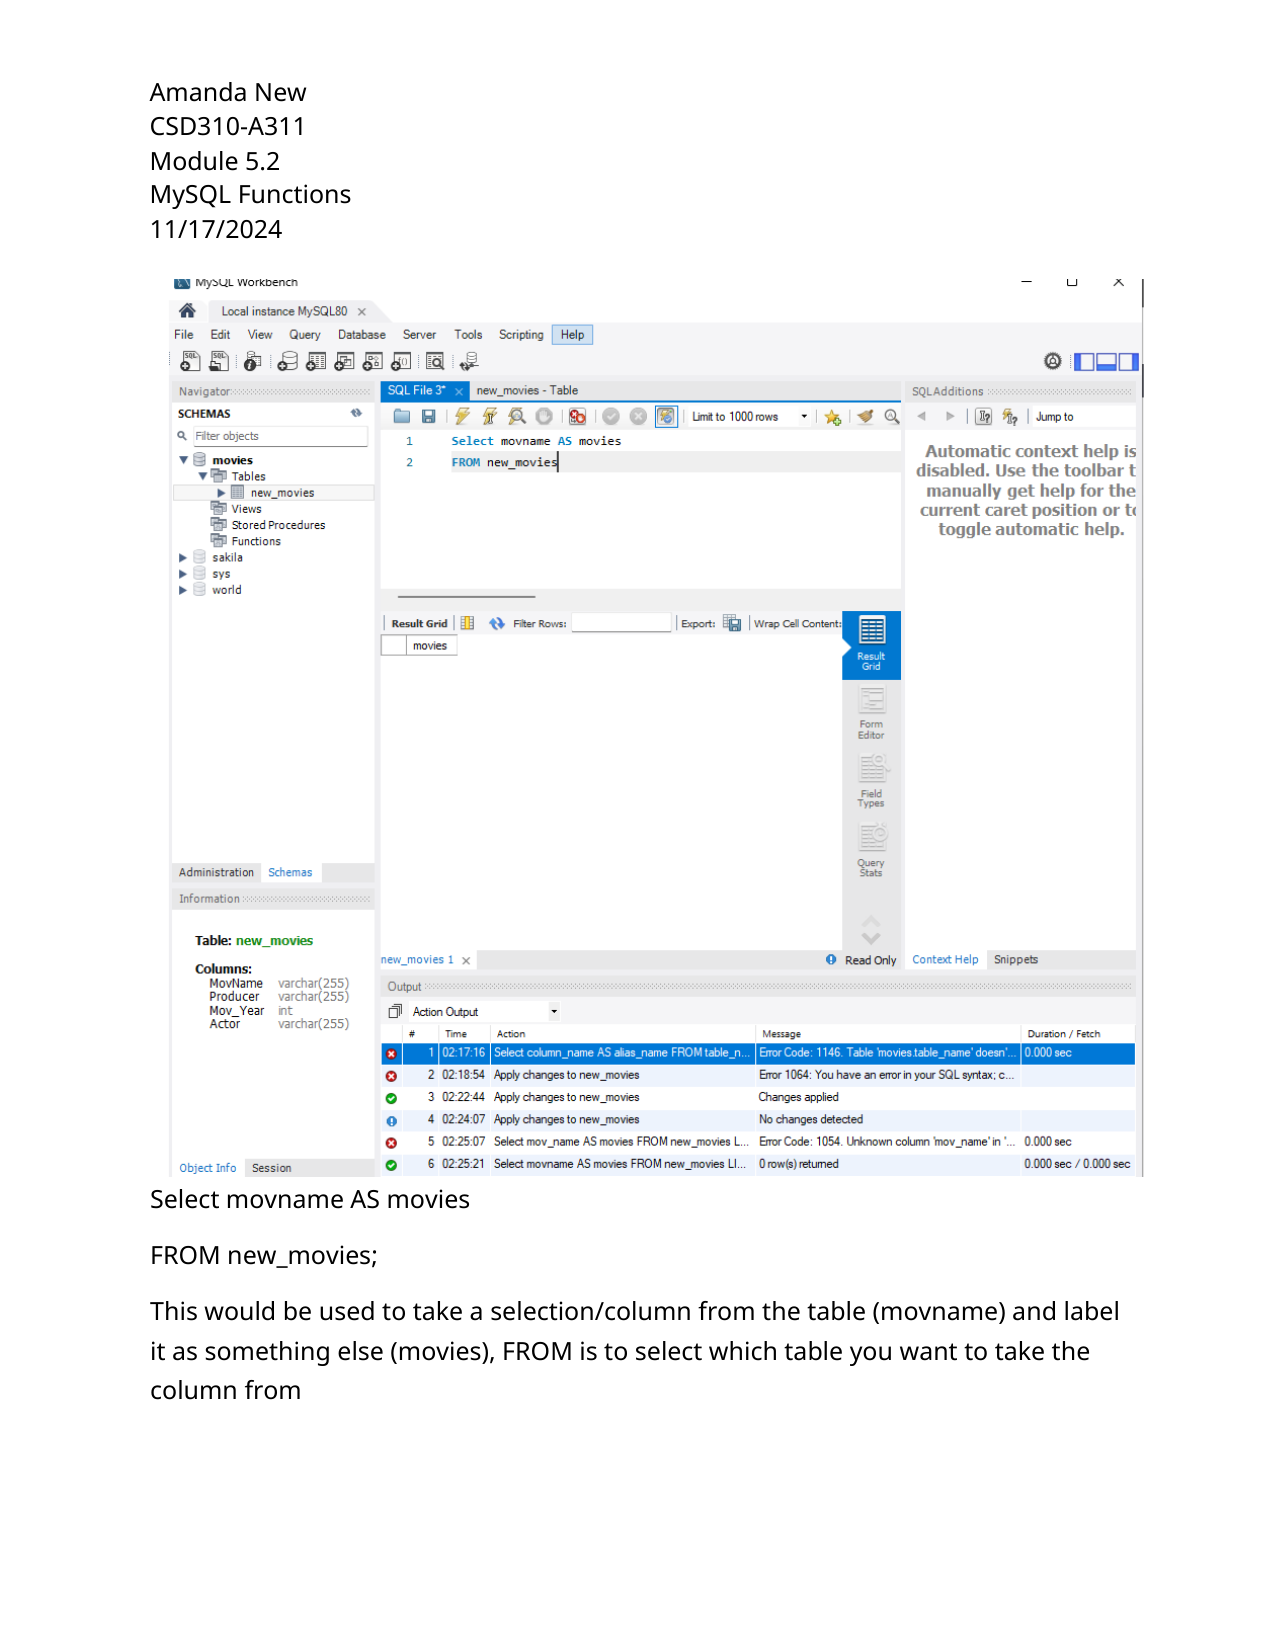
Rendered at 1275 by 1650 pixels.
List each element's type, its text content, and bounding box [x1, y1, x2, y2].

text Select movname AS movies [150, 279, 1125, 1216]
text FROM new_movies; [150, 1238, 1125, 1272]
text This would be used to take a selection/column from the table (movname) and label it as something else (movies), FROM is to select which table you want to take the column from [150, 1294, 1125, 1407]
